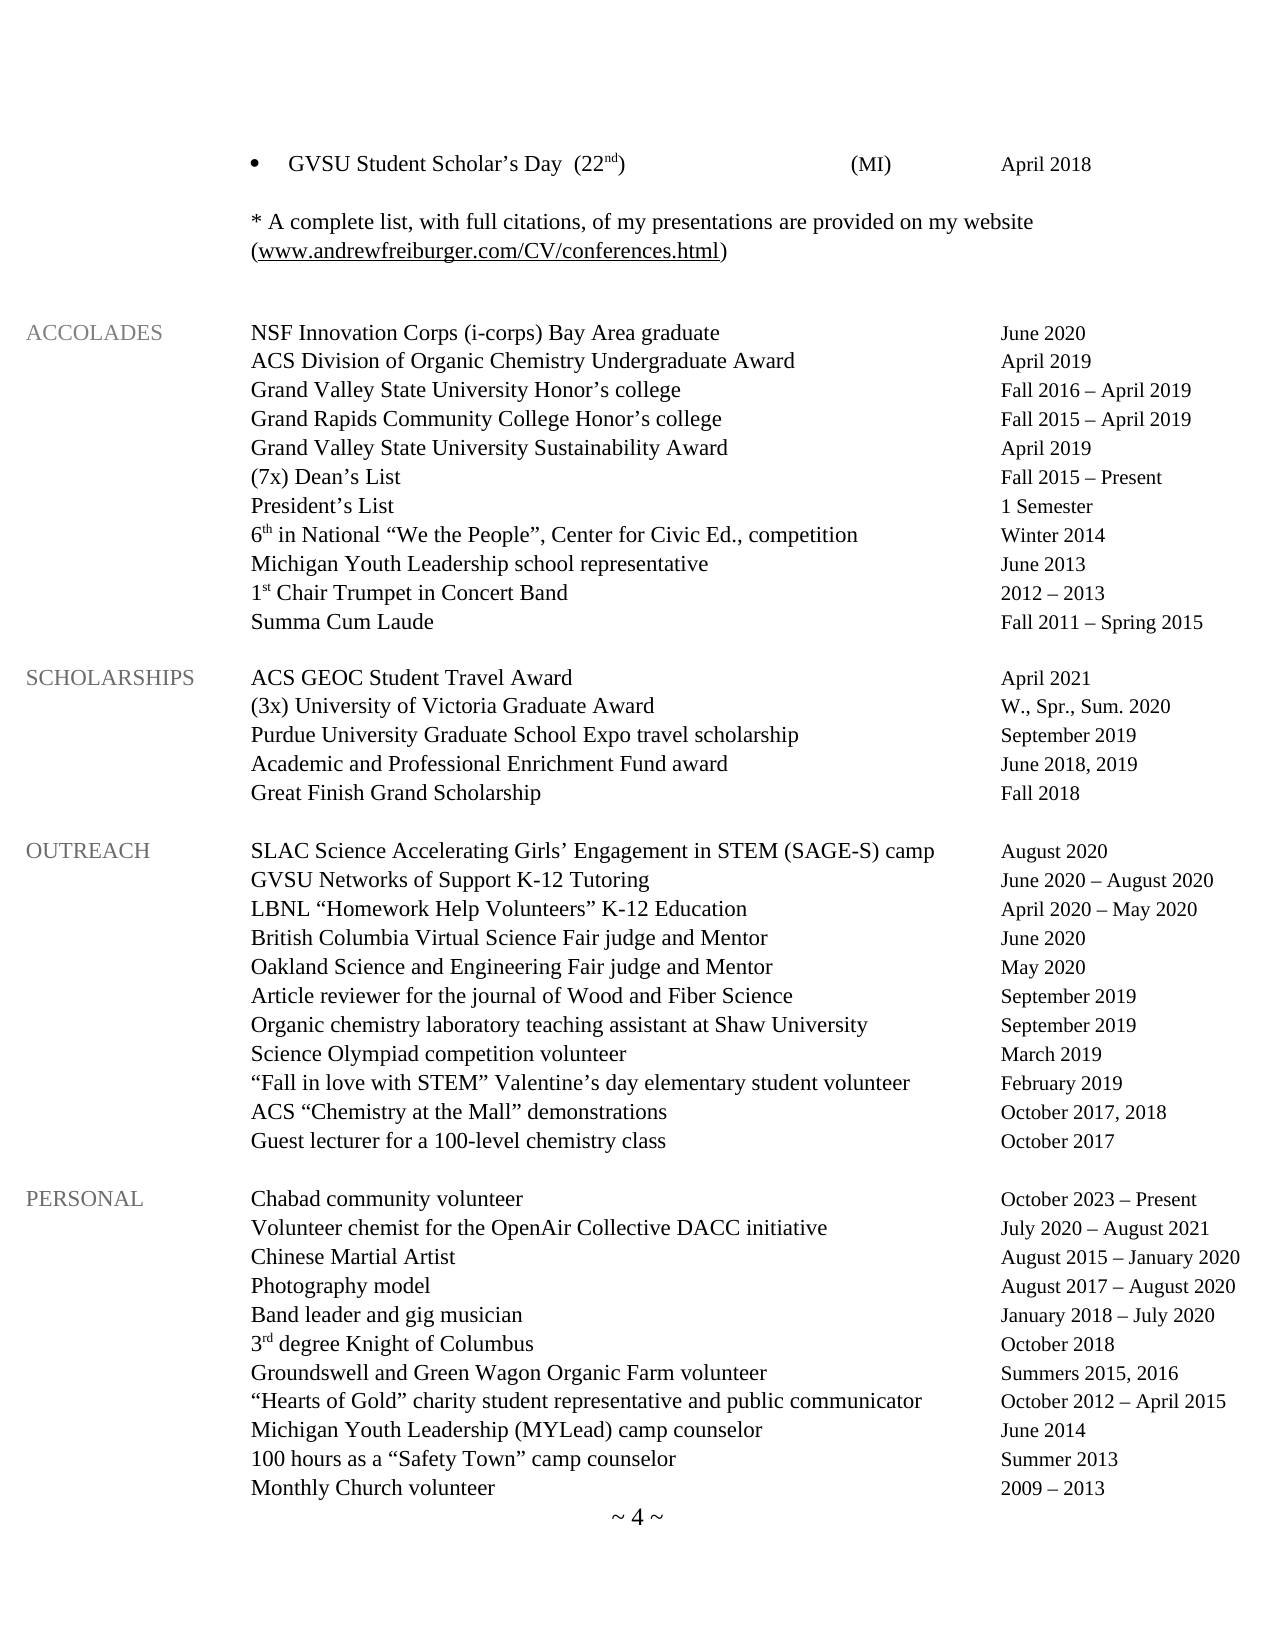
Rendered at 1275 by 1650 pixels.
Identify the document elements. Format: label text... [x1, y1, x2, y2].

text President’s List 1 Semester [251, 492, 1249, 519]
text Groundswell and Green Wagon Organic Farm volunteer Summers 2015, 2016 [176, 1359, 1249, 1385]
list GVSU Student Scholar’s Day (22nd) (MI) April 2018 [251, 150, 1249, 176]
text Photography model August 2017 – August 2020 [176, 1272, 1249, 1298]
text Monthly Church volunteer 2009 – 2013 [176, 1474, 1249, 1501]
text GVSU Networks of Support K-12 Tutoring June 2020 – August 2020 [176, 866, 1249, 893]
text (7x) Dean’s List Fall 2015 – Present [251, 463, 1249, 490]
text OUTREACH SLAC Science Accelerating Girls’ Engagement in STEM (SAGE-S) camp August 2020 [26, 837, 1249, 864]
text Grand Valley State University Honor’s college Fall 2016 – April 2019 Grand Rapids Community College Honor’s college Fall 2015 – April 2019 [176, 377, 1249, 432]
text “Hearts of Gold” charity student representative and public communicator October 2012 – April 2015 [251, 1388, 1249, 1414]
text Guest lecturer for a 100-level chemistry class October 2017 [176, 1127, 1249, 1153]
text Michigan Youth Leadership school representative June 2013 [176, 550, 1249, 577]
text Band leader and gig musician January 2018 – July 2020 [176, 1301, 1249, 1327]
text Academic and Professional Enrichment Fund award June 2018, 2019 [251, 751, 1249, 777]
text * A complete list, with full citations, of my presentations are provided on my website (www.andrewfreiburger.com/CV/conferences.html) [251, 208, 1249, 263]
text LBNL “Homework Help Volunteers” K-12 Education April 2020 – May 2020 [176, 895, 1249, 922]
text Chinese Martial Artist August 2015 – January 2020 [26, 1243, 1249, 1269]
text Great Finish Grand Scholarship Fall 2018 [176, 779, 1249, 806]
text ACS “Chemistry at the Mall” demonstrations October 2017, 2018 [176, 1098, 1249, 1124]
text (3x) University of Victoria Graduate Award W., Spr., Sum. 2020 [26, 693, 1249, 719]
text Organic chemistry laboratory teaching assistant at Shaw University September 2019 [176, 1011, 1249, 1037]
text 100 hours as a “Safety Town” camp counselor Summer 2013 [176, 1446, 1249, 1472]
text PERSONAL Chabad community volunteer October 2023 – Present [26, 1185, 1249, 1211]
text ACCOLADES NSF Innovation Corps (i-corps) Bay Area graduate June 2020 [26, 319, 1249, 345]
text Volunteer chemist for the OpenAir Collective DACC initiative July 2020 – August 2021 [26, 1214, 1249, 1240]
text Science Olympiad competition volunteer March 2019 “Fall in love with STEM” Valentine’s day elementary student volunteer February 2019 [176, 1040, 1249, 1095]
text Summa Cum Laude Fall 2011 – Spring 2015 [251, 608, 1249, 634]
text Oakland Science and Engineering Fair judge and Mentor May 2020 [176, 953, 1249, 979]
text Grand Valley State University Sustainability Award April 2019 [251, 434, 1249, 461]
text Purdue University Graduate School Expo travel scholarship September 2019 [176, 722, 1249, 748]
text ACS Division of Organic Chemistry Undergraduate Award April 2019 [176, 348, 1249, 374]
text 6th in National “We the People”, Center for Civic Ed., competition Winter 2014 [176, 521, 1249, 548]
text British Columbia Virtual Science Fair judge and Mentor June 2020 [176, 924, 1249, 951]
text SCHOLARSHIPS ACS GEOC Student Travel Award April 2021 [26, 664, 1249, 690]
text Article reviewer for the journal of Wood and Fiber Science September 2019 [176, 982, 1249, 1008]
text 1st Chair Trumpet in Concert Band 2012 – 2013 [251, 579, 1249, 606]
text 3rd degree Knight of Columbus October 2018 [176, 1330, 1249, 1356]
text Michigan Youth Leadership (MYLead) camp counselor June 2014 [176, 1417, 1249, 1443]
